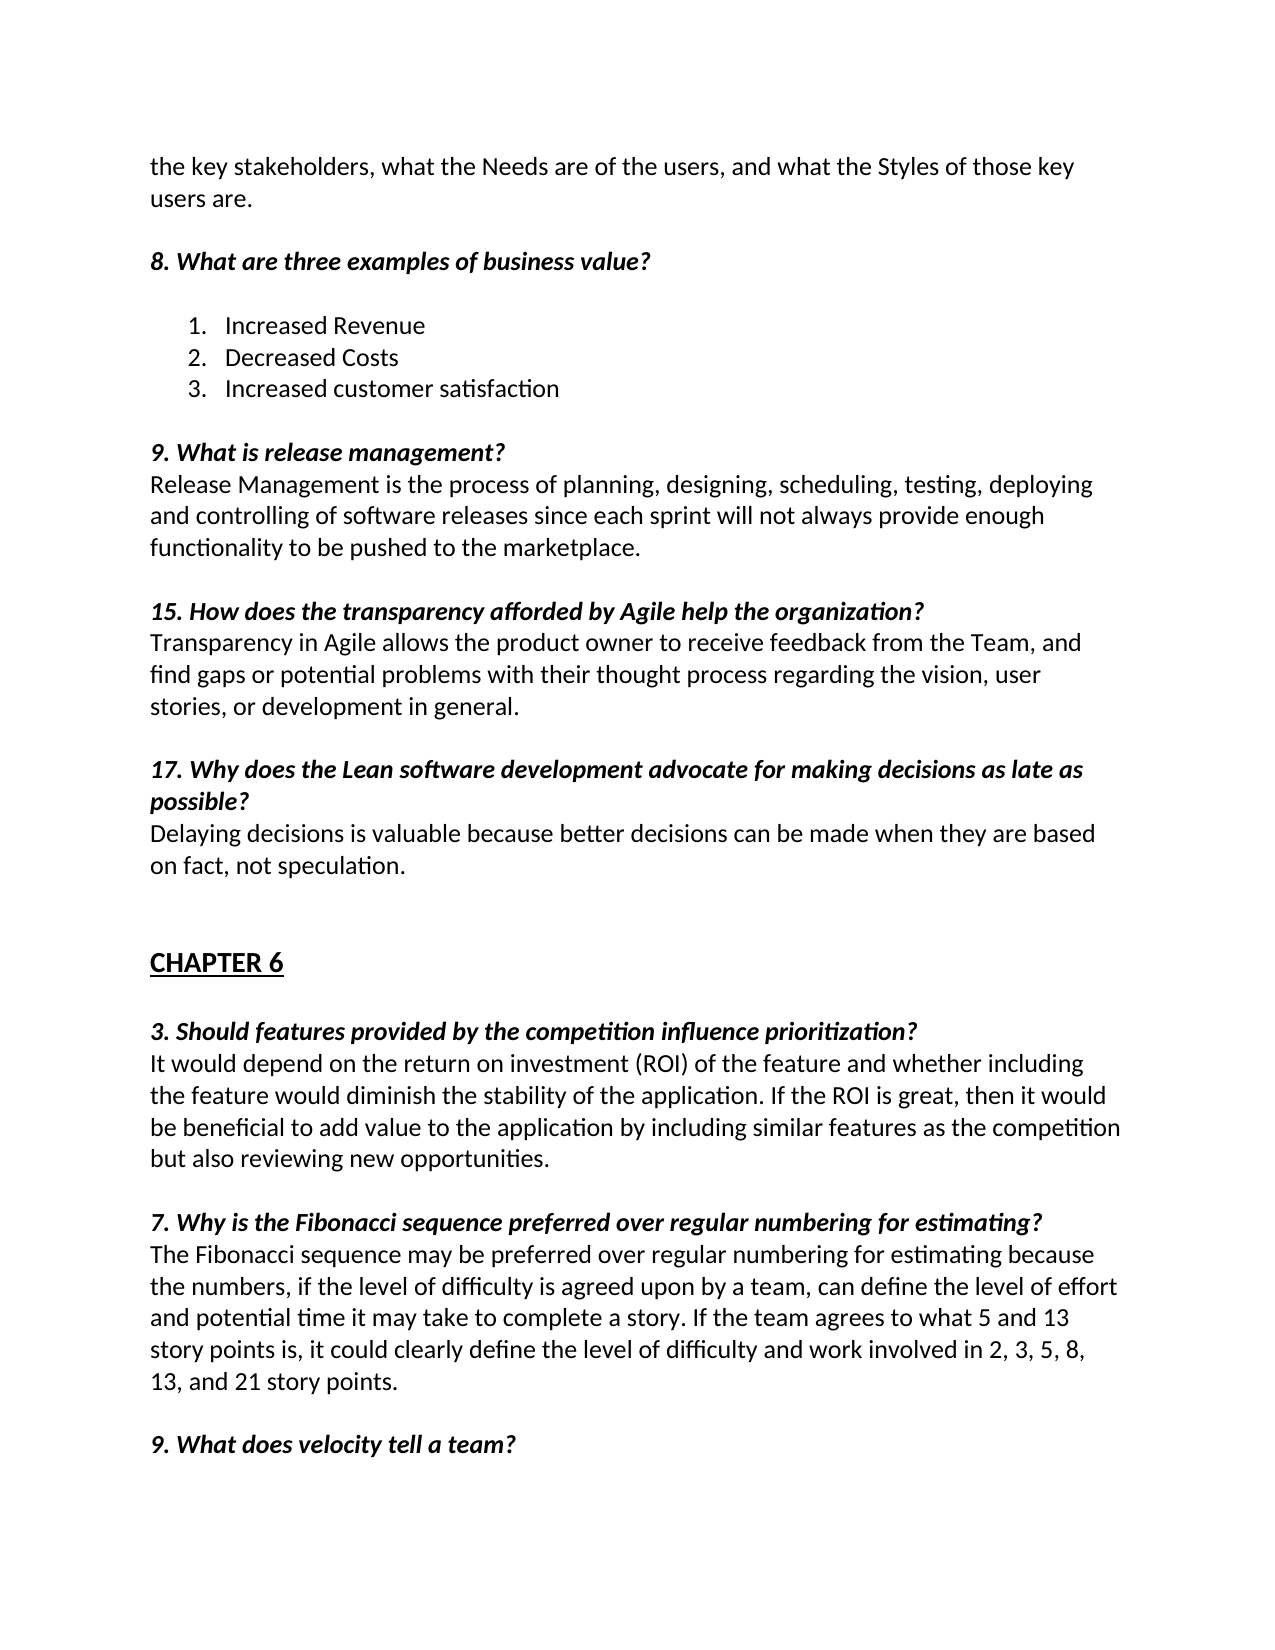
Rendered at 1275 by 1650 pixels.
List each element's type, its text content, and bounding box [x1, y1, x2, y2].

text 17. Why does the Lean software development advocate for making decisions as late as possible? [150, 754, 1125, 817]
list Decreased Costs [187, 341, 1125, 372]
text 15. How does the transparency afforded by Agile help the organization? [150, 595, 1125, 627]
text It would depend on the return on investment (ROI) of the feature and whether including the feature would diminish the stability of the application. If the ROI is great, then it would be beneficial to add value to the application by including similar features as the competition but also reviewing new opportunities. [150, 1047, 1125, 1174]
text 8. What are three examples of business value? [150, 245, 1125, 277]
text The Fibonacci sequence may be preferred over regular numbering for estimating because the numbers, if the level of difficulty is agreed upon by a team, can define the level of effort and potential time it may take to complete a story. If the team agrees to what 5 and 13 story points is, it could clearly define the level of difficulty and work involved in 2, 3, 5, 8, 13, and 21 story points. [150, 1238, 1125, 1397]
list Increased customer satisfaction [187, 372, 1125, 404]
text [150, 150, 1125, 213]
text Release Management is the process of planning, designing, scheduling, testing, deploying and controlling of software releases since each sprint will not always provide enough functionality to be pushed to the marketplace. [150, 468, 1125, 563]
text Delaying decisions is valuable because better decisions can be made when they are based on fact, not speculation. [150, 817, 1125, 881]
text CHAPTER 6 [150, 944, 1125, 980]
text 9. What does velocity tell a team? [150, 1428, 1125, 1460]
list Increased Revenue [187, 309, 1125, 341]
text 9. What is release management? [150, 436, 1125, 468]
text 3. Should features provided by the competition influence prioritization? [150, 1016, 1125, 1047]
text Transparency in Agile allows the product owner to receive feedback from the Team, and find gaps or potential problems with their thought process regarding the vision, user stories, or development in general. [150, 627, 1125, 722]
text 7. Why is the Fibonacci sequence preferred over regular numbering for estimating? [150, 1206, 1125, 1238]
